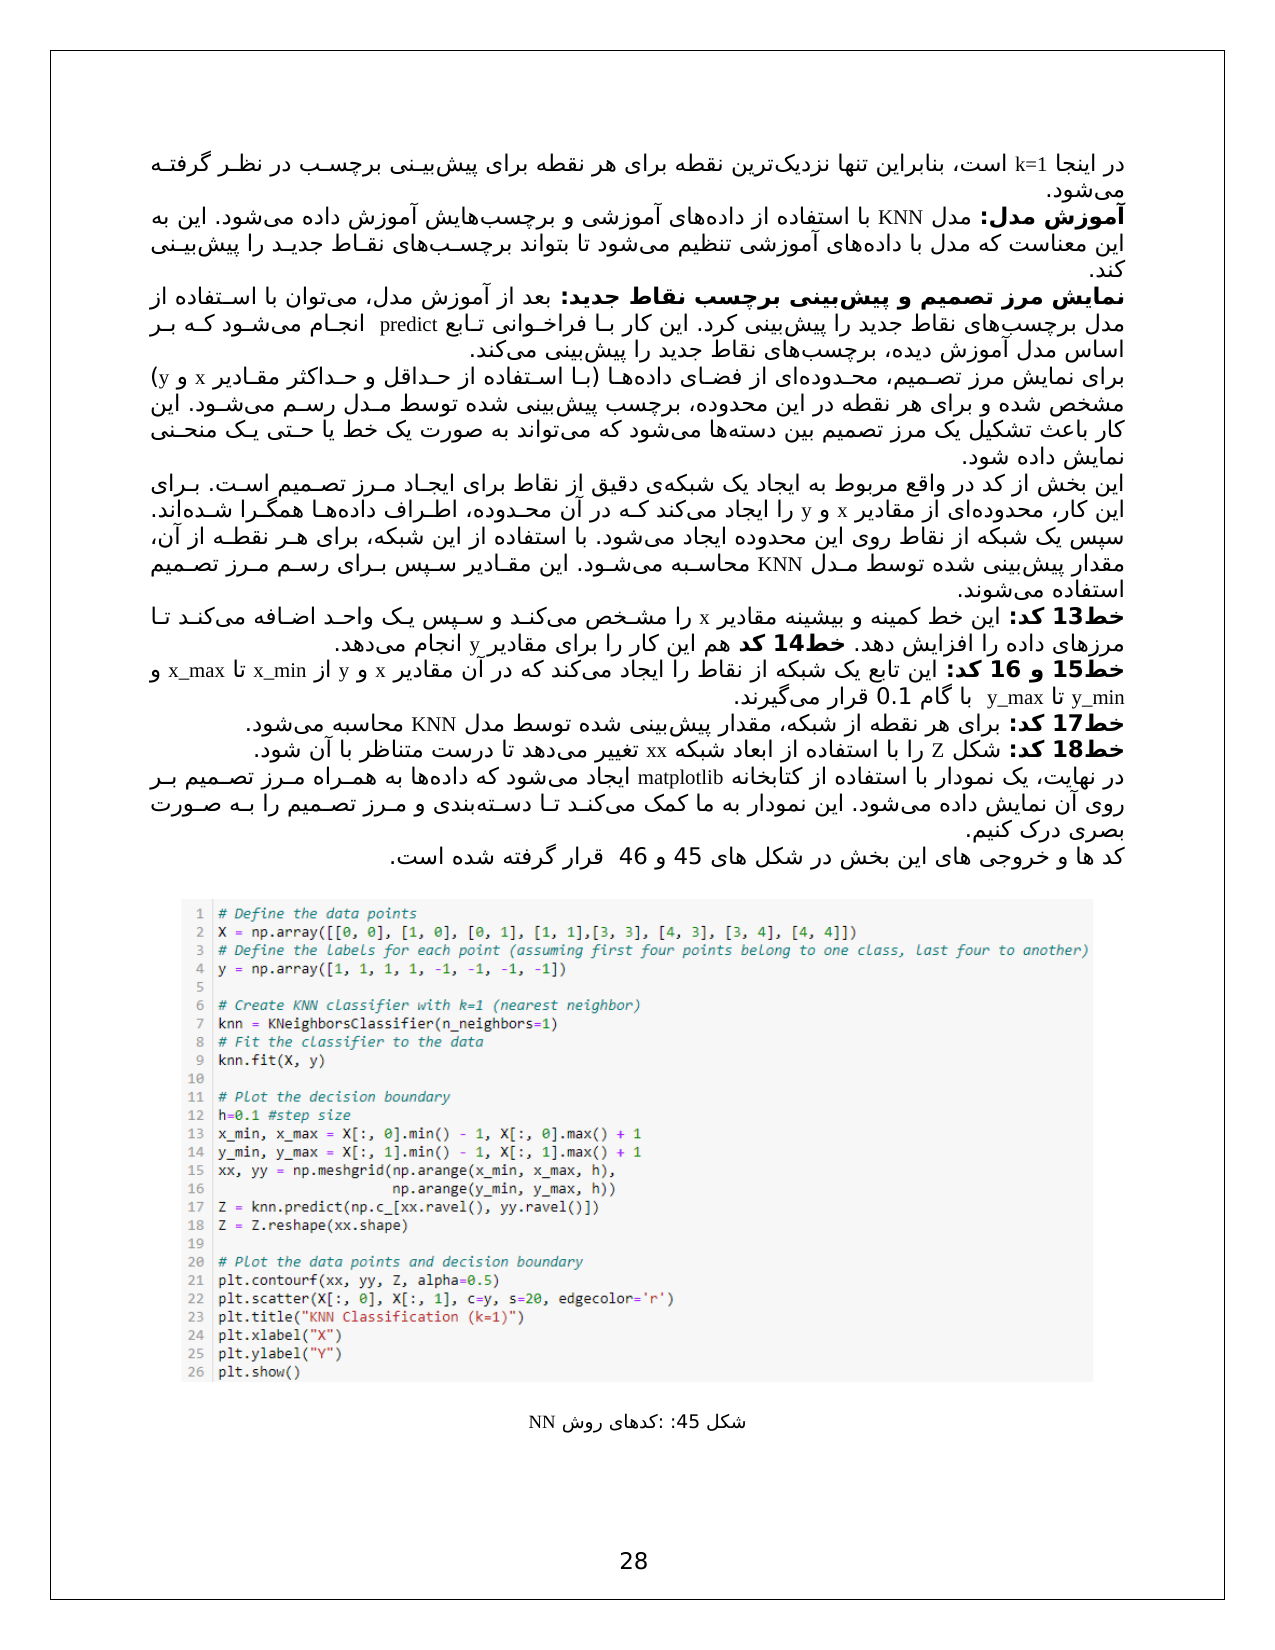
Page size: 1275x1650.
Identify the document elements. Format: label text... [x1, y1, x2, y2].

text شکل 45: :کدهای روش NN [150, 1411, 1125, 1433]
text نمایش مرز تصمیم و پیش‌بینی برچسب نقاط جدید: بعد از آموزش مدل، می‌توان با استفاده از مدل برچسب‌های نقاط جدید را پیش‌بینی کرد. این کار با فراخوانی تابع predict انجام می‌شود که بر اساس مدل آموزش دیده، برچسب‌های نقاط جدید را پیش‌بینی می‌کند. [150, 283, 1125, 363]
text در نهایت، یک نمودار با استفاده از کتابخانه matplotlib ایجاد می‌شود که داده‌ها به همراه مرز تصمیم بر روی آن نمایش داده می‌شود. این نمودار به ما کمک می‌کند تا دسته‌بندی و مرز تصمیم را به صورت بصری درک کنیم. [150, 763, 1125, 843]
text خط17 کد: برای هر نقطه از شبکه، مقدار پیش‌بینی شده توسط مدل KNN محاسبه می‌شود. [150, 710, 1125, 737]
text برای نمایش مرز تصمیم، محدوده‌ای از فضای داده‌ها (با استفاده از حداقل و حداکثر مقادیر x و y) مشخص شده و برای هر نقطه در این محدوده، برچسب پیش‌بینی شده توسط مدل رسم می‌شود. این کار باعث تشکیل یک مرز تصمیم بین دسته‌ها می‌شود که می‌تواند به صورت یک خط یا حتی یک منحنی نمایش داده شود. [150, 363, 1125, 470]
text خط13 کد: این خط کمینه و بیشینه مقادیر x را مشخص می‌کند و سپس یک واحد اضافه می‌کند تا مرزهای داده را افزایش دهد. خط14 کد هم این کار را برای مقادیر y انجام می‌دهد. [150, 603, 1125, 657]
text خط18 کد: شکل Z را با استفاده از ابعاد شبکه xx تغییر می‌دهد تا درست متناظر با آن شود. [150, 737, 1125, 763]
text کد ها و خروجی های این بخش در شکل های 45 و 46 قرار گرفته شده است. [150, 843, 1125, 870]
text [150, 150, 1125, 203]
text خط15 و 16 کد: این تابع یک شبکه از نقاط را ایجاد می‌کند که در آن مقادیر x و y از x_min تا x_max و y_min تا y_max با گام 0.1 قرار می‌گیرند. [150, 657, 1125, 710]
text این بخش از کد در واقع مربوط به ایجاد یک شبکه‌ی دقیق از نقاط برای ایجاد مرز تصمیم است. برای این کار، محدوده‌ای از مقادیر x و y را ایجاد می‌کند که در آن محدوده، اطراف داده‌ها همگرا شده‌اند. سپس یک شبکه از نقاط روی این محدوده ایجاد می‌شود. با استفاده از این شبکه، برای هر نقطه از آن، مقدار پیش‌بینی شده توسط مدل KNN محاسبه می‌شود. این مقادیر سپس برای رسم مرز تصمیم استفاده می‌شوند. [150, 470, 1125, 603]
picture [181, 899, 1094, 1382]
text آموزش مدل: مدل KNN با استفاده از داده‌های آموزشی و برچسب‌هایش آموزش داده می‌شود. این به این معناست که مدل با داده‌های آموزشی تنظیم می‌شود تا بتواند برچسب‌های نقاط جدید را پیش‌بینی کند. [150, 203, 1125, 283]
